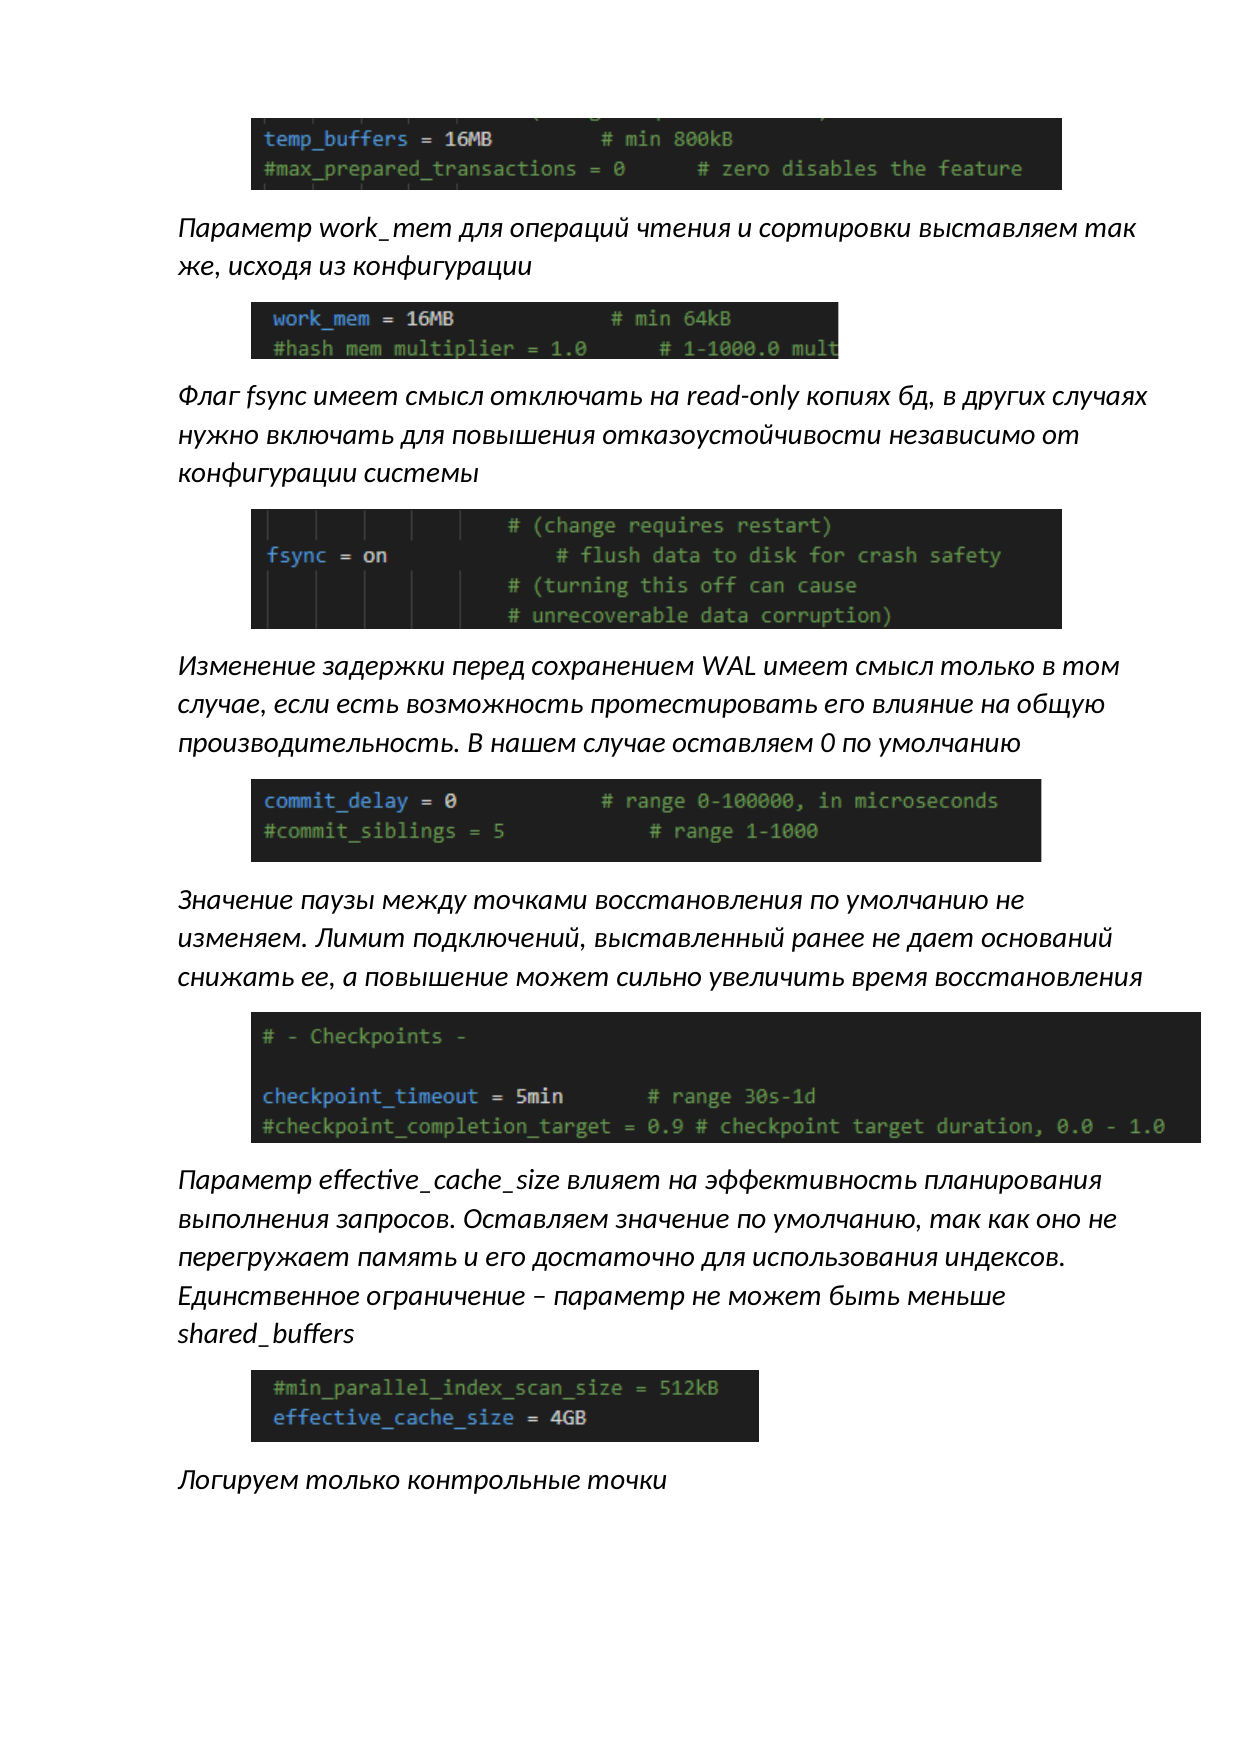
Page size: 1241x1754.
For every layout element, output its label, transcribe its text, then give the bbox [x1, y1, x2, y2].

picture [251, 1012, 1201, 1143]
text Флаг fsync имеет смысл отключать на read-only копиях бд, в других случаях нужно включать для повышения отказоустойчивости независимо от конфигурации системы [177, 377, 1152, 490]
picture [251, 302, 839, 359]
text Логируем только контрольные точки [177, 1461, 1152, 1496]
picture [251, 118, 1062, 190]
text Изменение задержки перед сохранением WAL имеет смысл только в том случае, если есть возможность протестировать его влияние на общую производительность. В нашем случае оставляем 0 по умолчанию [177, 647, 1152, 759]
picture [251, 1370, 759, 1442]
text Параметр effective_cache_size влияет на эффективность планирования выполнения запросов. Оставляем значение по умолчанию, так как оно не перегружает память и его достаточно для использования индексов. Единственное ограничение – параметр не может быть меньше shared_buffers [177, 1161, 1152, 1351]
text Параметр work_mem для операций чтения и сортировки выставляем так же, исходя из конфигурации [177, 209, 1152, 283]
picture [251, 779, 1042, 862]
picture [251, 509, 1062, 629]
text Значение паузы между точками восстановления по умолчанию не изменяем. Лимит подключений, выставленный ранее не дает оснований снижать ее, а повышение может сильно увеличить время восстановления [177, 881, 1152, 993]
